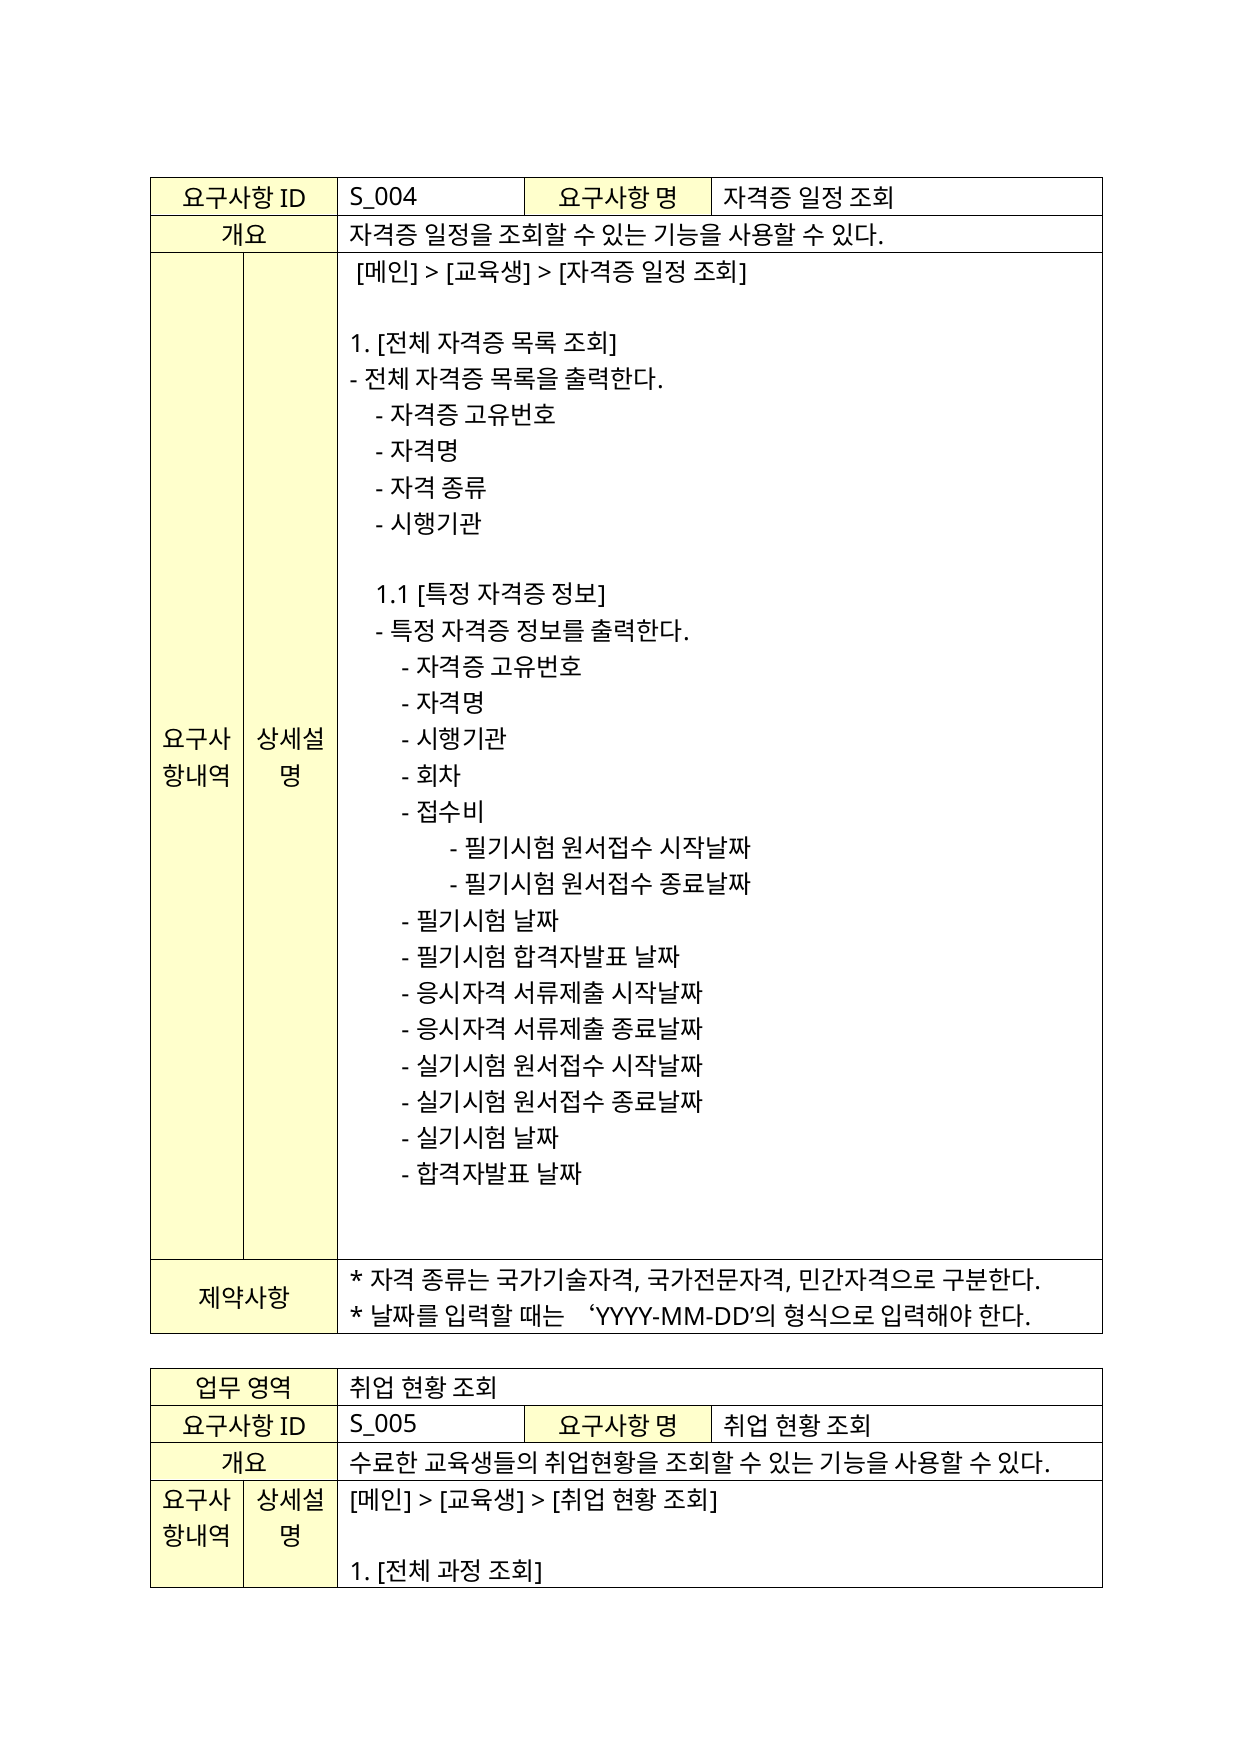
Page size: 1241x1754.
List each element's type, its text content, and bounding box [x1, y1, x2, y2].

table_cell 개요 [151, 1443, 337, 1479]
table_cell 자격증 일정을 조회할 수 있는 기능을 사용할 수 있다. [338, 216, 1102, 252]
table_cell 상세설명 [244, 1481, 337, 1587]
table_cell 요구사항 명 [525, 178, 711, 214]
table_cell S_004 [338, 178, 524, 214]
table_header 업무 영역 [151, 1369, 337, 1405]
table_cell 개요 [151, 216, 337, 252]
table_cell 자격증 일정 조회 [712, 178, 1102, 214]
table_cell 요구사항 ID [151, 178, 337, 214]
table_cell 요구사항 명 [525, 1406, 711, 1442]
table_cell 상세설명 [244, 253, 337, 1259]
table_header 취업 현황 조회 [338, 1369, 1102, 1405]
table_cell [메인] > [교육생] > [자격증 일정 조회] 1. [전체 자격증 목록 조회] - 전체 자격증 목록을 출력한다. - 자격증 고유번호 - 자격명 - 자격 종류 - 시행기관 1.1 [특정 자격증 정보] - 특정 자격증 정보를 출력한다. - 자격증 고유번호 - 자격명 - 시행기관 - 회차 - 접수비 - 필기시험 원서접수 시작날짜 - 필기시험 원서접수 종료날짜 - 필기시험 날짜 - 필기시험 합격자발표 날짜 - 응시자격 서류제출 시작날짜 - 응시자격 서류제출 종료날짜 - 실기시험 원서접수 시작날짜 - 실기시험 원서접수 종료날짜 - 실기시험 날짜 - 합격자발표 날짜 [338, 253, 1102, 1259]
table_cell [338, 1481, 1102, 1587]
table_cell 요구사항내역 [151, 253, 243, 1259]
table_cell 요구사항 ID [151, 1406, 337, 1442]
table_cell 요구사항내역 [151, 1481, 243, 1587]
table_cell 제약사항 [151, 1260, 337, 1333]
table_cell 수료한 교육생들의 취업현황을 조회할 수 있는 기능을 사용할 수 있다. [338, 1443, 1102, 1479]
table_cell S_005 [338, 1406, 524, 1442]
table_cell * 자격 종류는 국가기술자격, 국가전문자격, 민간자격으로 구분한다. * 날짜를 입력할 때는 ‘YYYY-MM-DD’의 형식으로 입력해야 한다. [338, 1260, 1102, 1333]
table_cell 취업 현황 조회 [712, 1406, 1102, 1442]
